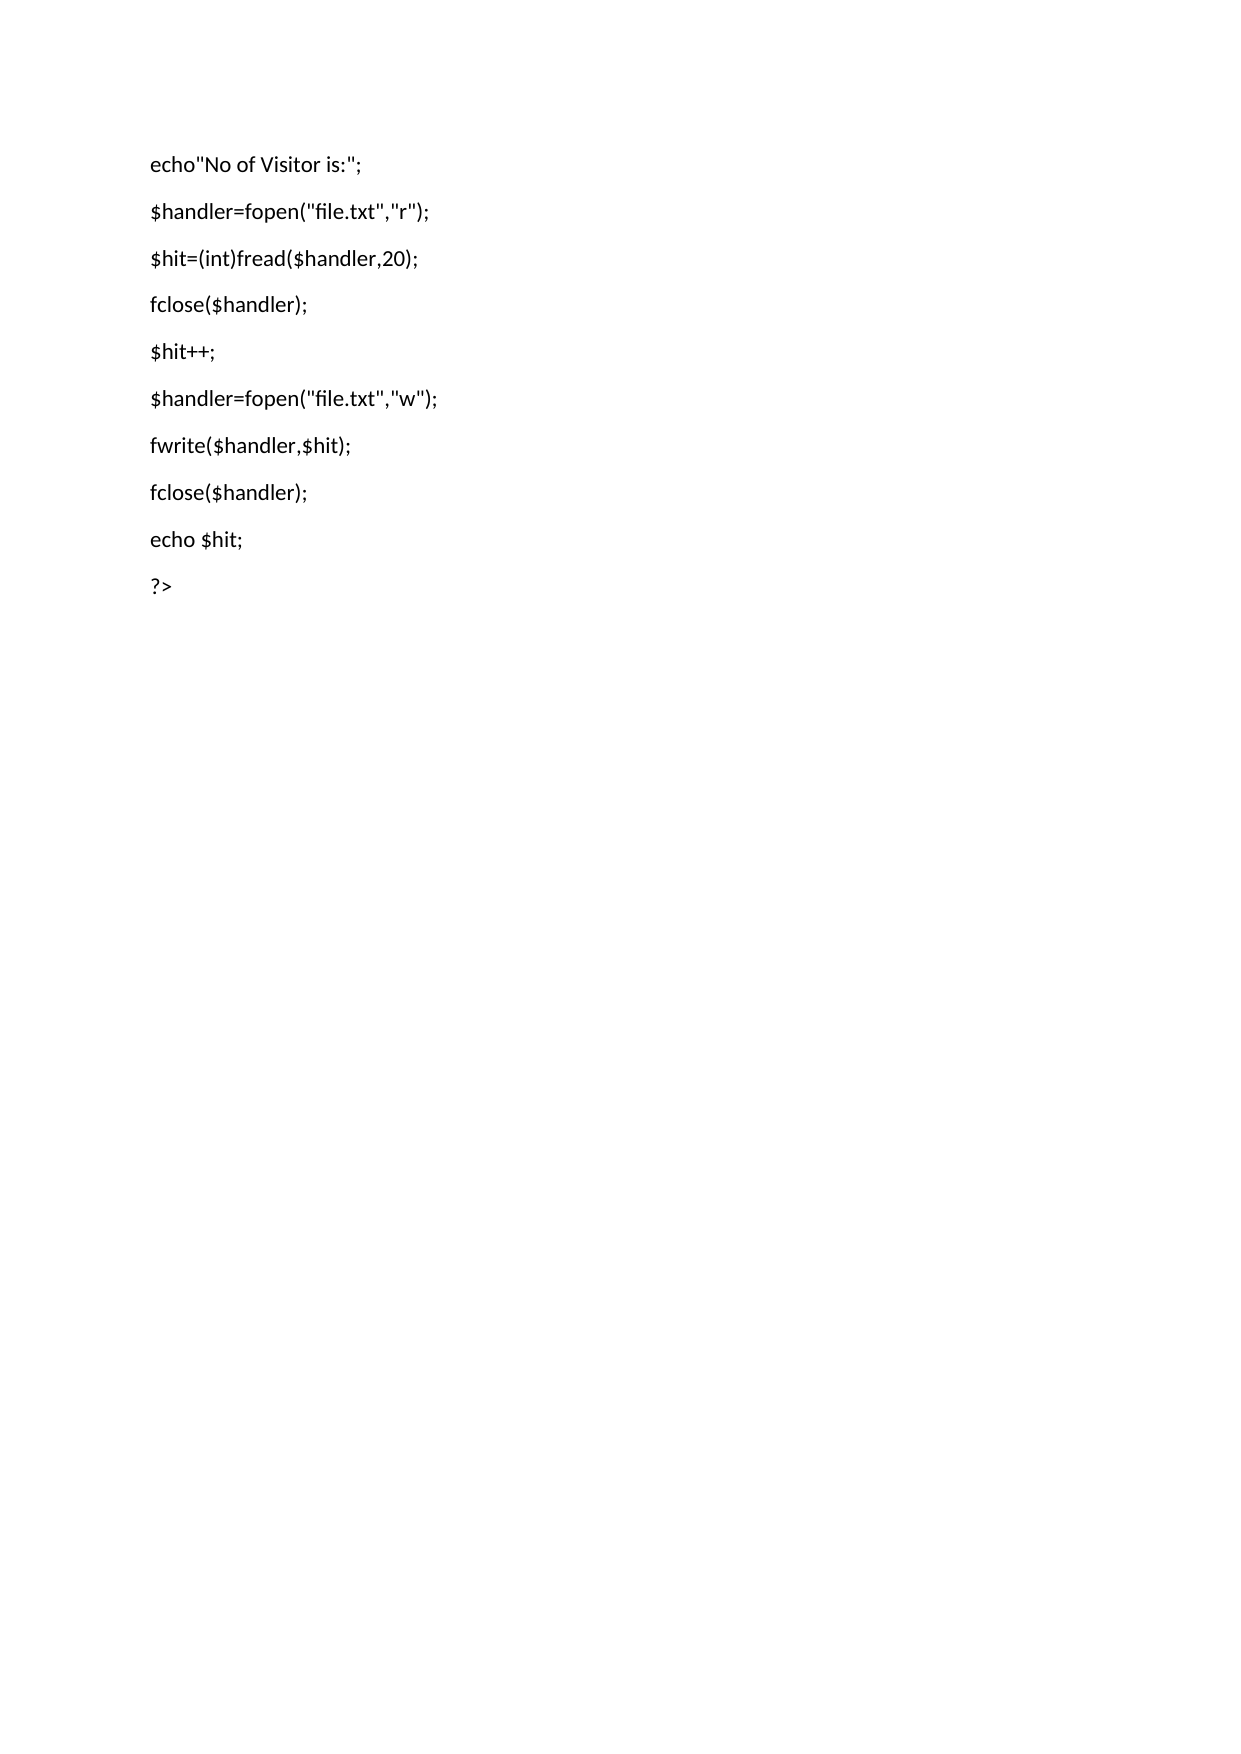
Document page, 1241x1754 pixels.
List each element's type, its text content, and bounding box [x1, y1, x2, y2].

text fclose($handler); [150, 478, 1090, 506]
text ?> [150, 572, 1090, 600]
text $handler=fopen("file.txt","w"); [150, 384, 1090, 412]
text $hit=(int)fread($handler,20); [150, 244, 1090, 272]
text echo $hit; [150, 525, 1090, 553]
text echo"No of Visitor is:"; [150, 150, 1090, 178]
text $handler=fopen("file.txt","r"); [150, 197, 1090, 225]
text fclose($handler); [150, 291, 1090, 319]
text fwrite($handler,$hit); [150, 431, 1090, 459]
text $hit++; [150, 337, 1090, 366]
